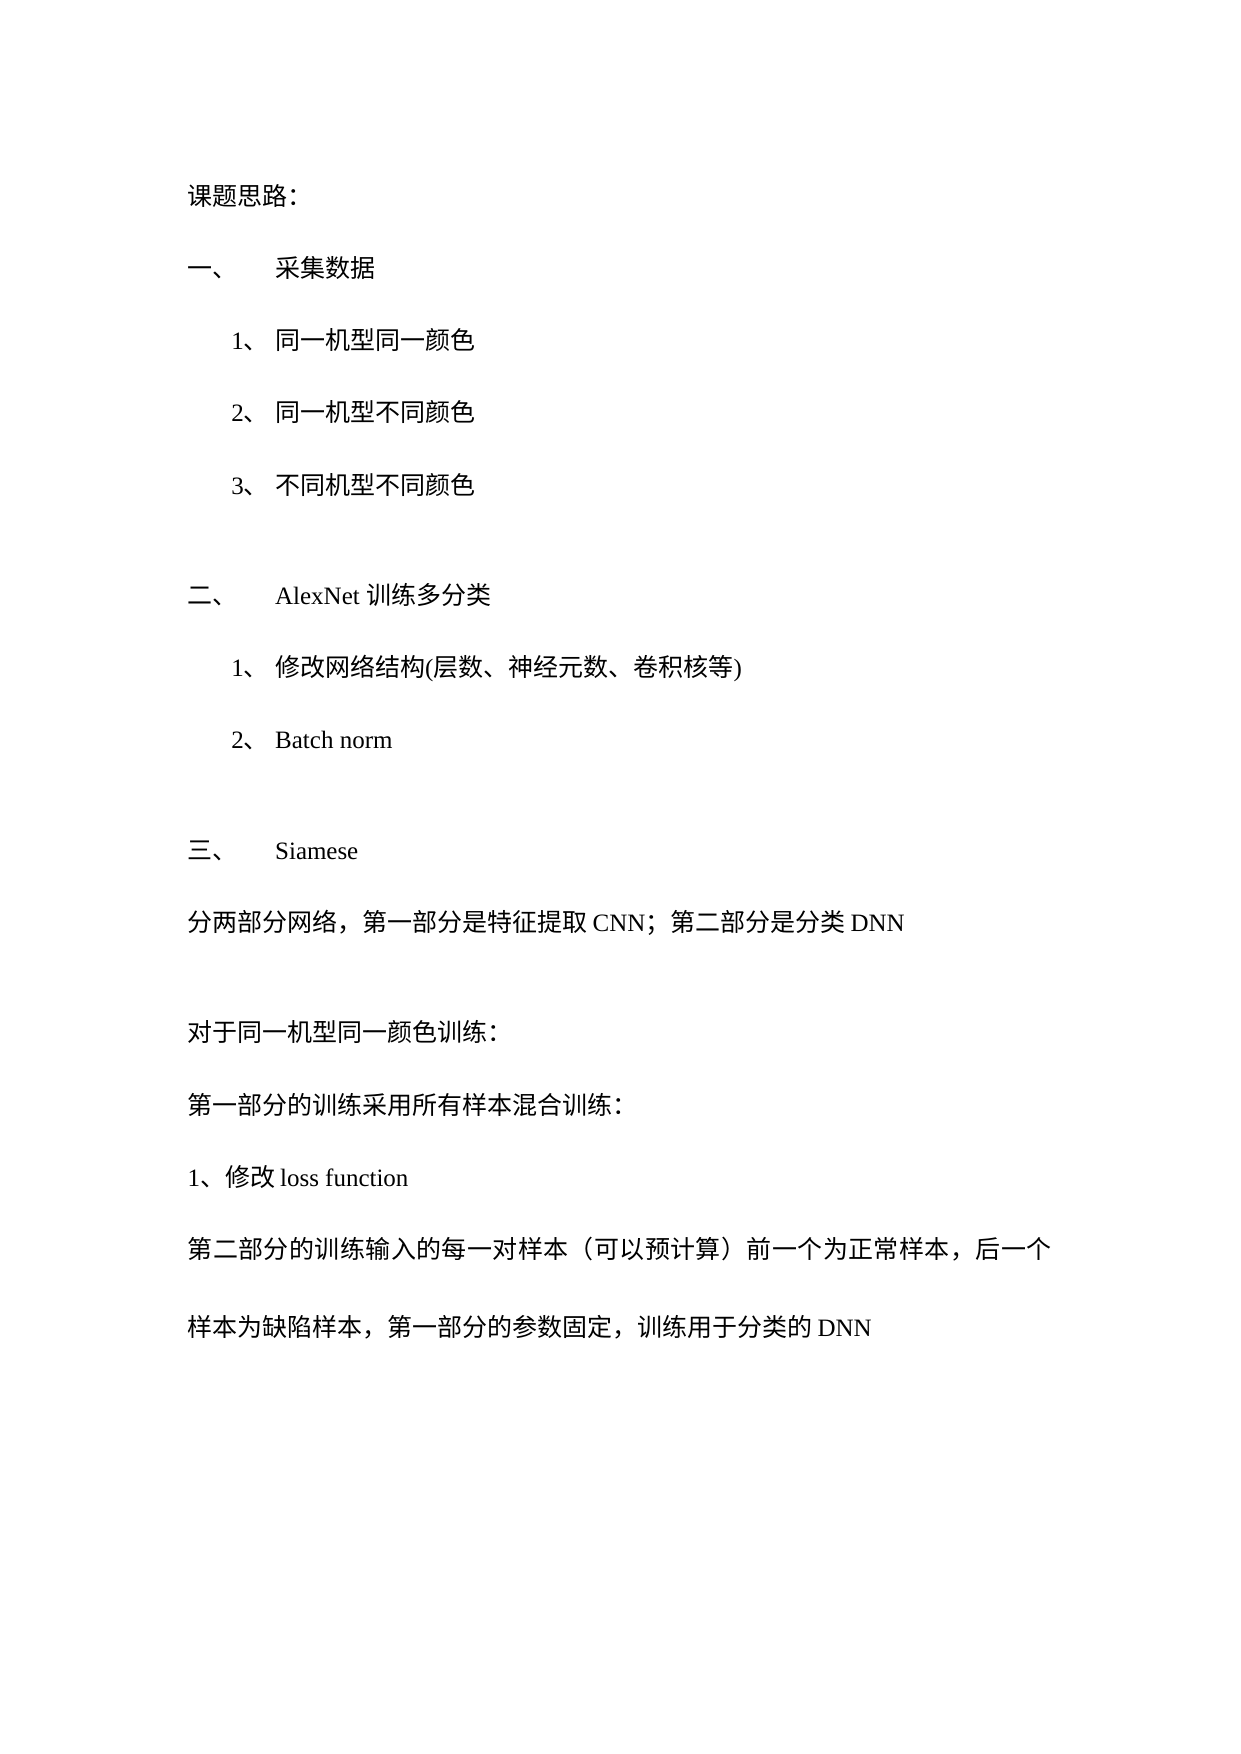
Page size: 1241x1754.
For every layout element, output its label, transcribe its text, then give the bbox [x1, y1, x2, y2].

text 对于同一机型同一颜色训练： [187, 998, 1053, 1063]
list 采集数据 [187, 234, 1053, 299]
text 1、修改loss function [187, 1143, 1053, 1208]
list 同一机型不同颜色 [231, 378, 1053, 443]
text 第二部分的训练输入的每一对样本（可以预计算）前一个为正常样本，后一个样本为缺陷样本，第一部分的参数固定，训练用于分类的DNN [187, 1215, 1053, 1358]
text 分两部分网络，第一部分是特征提取CNN；第二部分是分类DNN [187, 888, 1053, 953]
list 同一机型同一颜色 [231, 306, 1053, 371]
text 第一部分的训练采用所有样本混合训练： [187, 1071, 1053, 1136]
text 课题思路： [187, 162, 1053, 227]
list Siamese [187, 816, 1053, 881]
list Batch norm [231, 706, 1053, 771]
list 不同机型不同颜色 [231, 451, 1053, 516]
list AlexNet 训练多分类 [187, 561, 1053, 626]
list 修改网络结构(层数、神经元数、卷积核等) [231, 633, 1053, 698]
